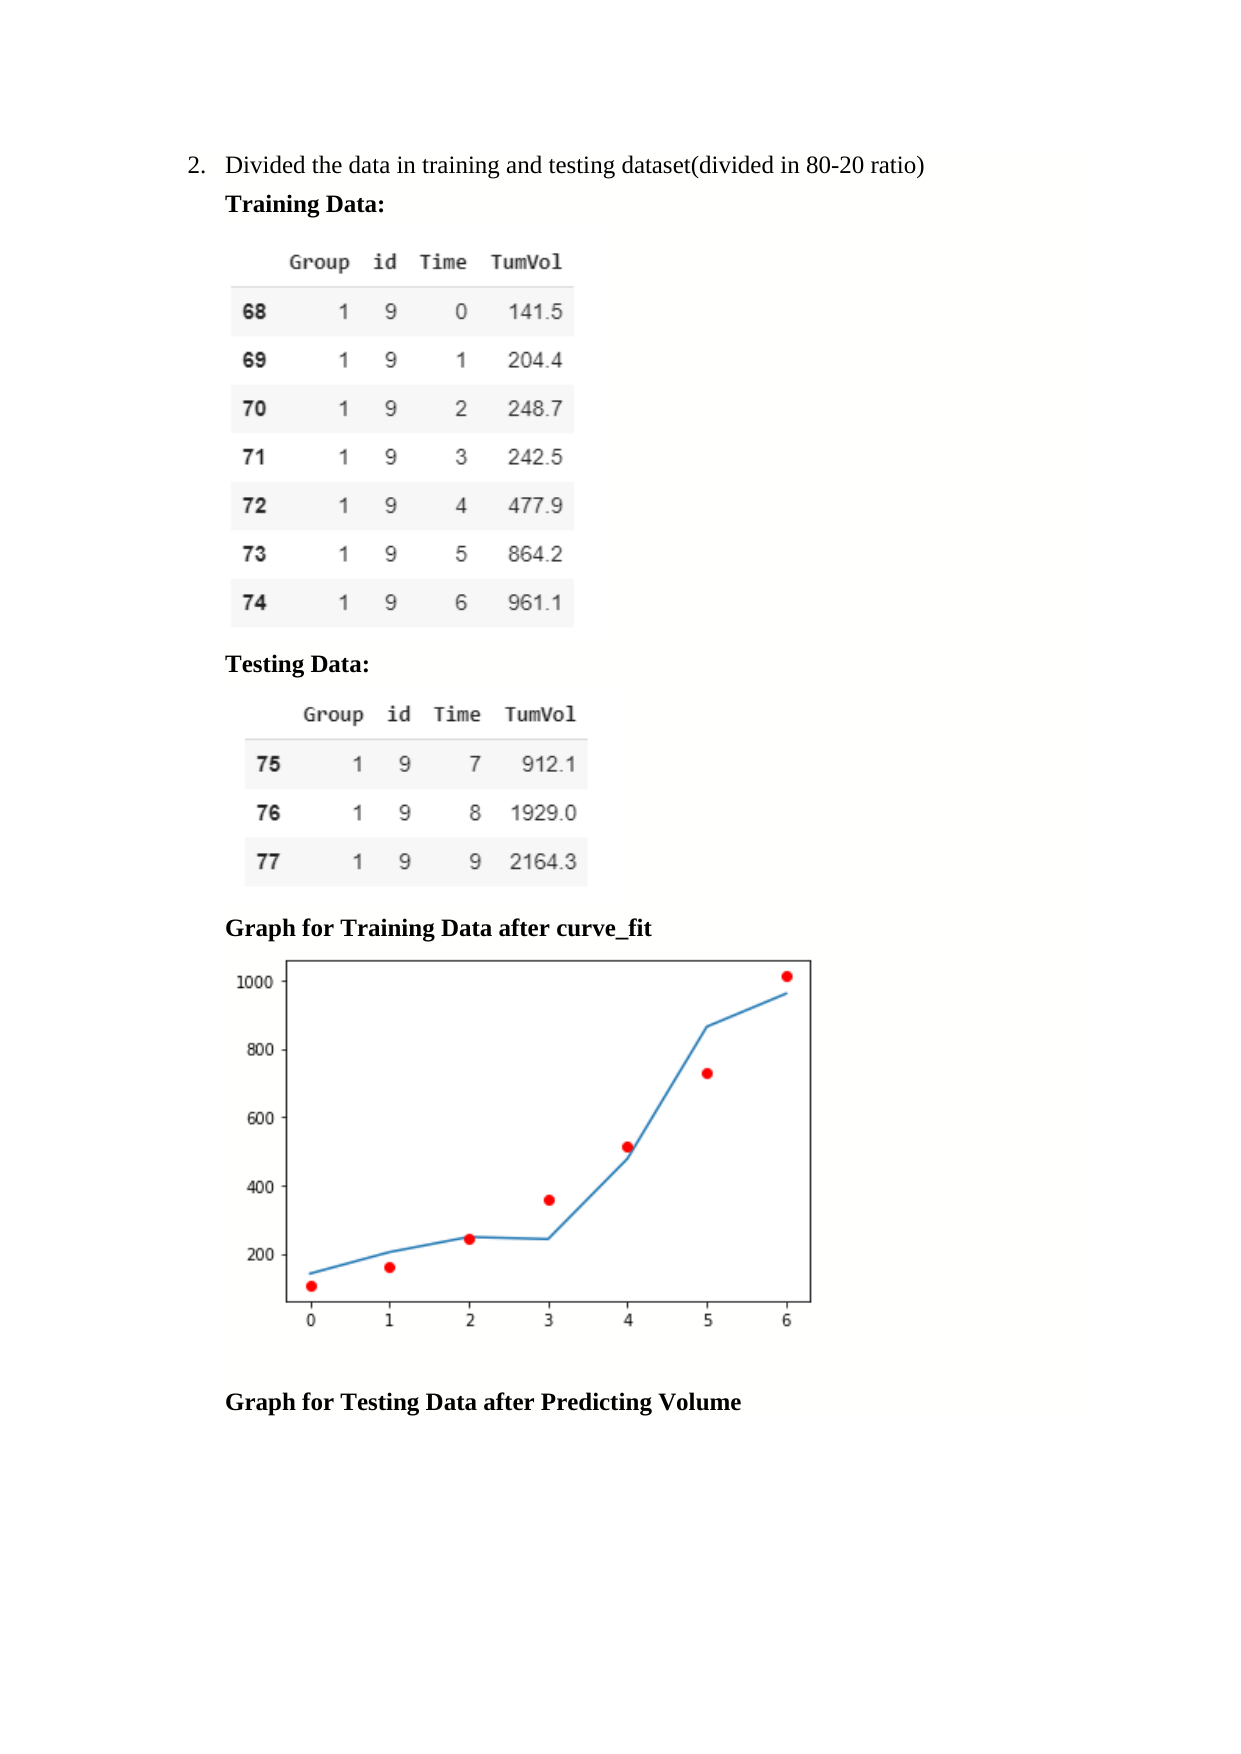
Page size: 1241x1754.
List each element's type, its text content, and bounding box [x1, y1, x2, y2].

text Graph for Testing Data after Predicting Volume [225, 1387, 1090, 1416]
text Training Data: [225, 189, 1090, 217]
picture [225, 951, 821, 1339]
text Testing Data: [225, 649, 1090, 678]
text Graph for Training Data after curve_fit [225, 913, 1090, 941]
picture [225, 687, 627, 904]
list Divided the data in training and testing dataset(divided in 80-20 ratio) [187, 150, 1090, 179]
picture [225, 227, 610, 640]
